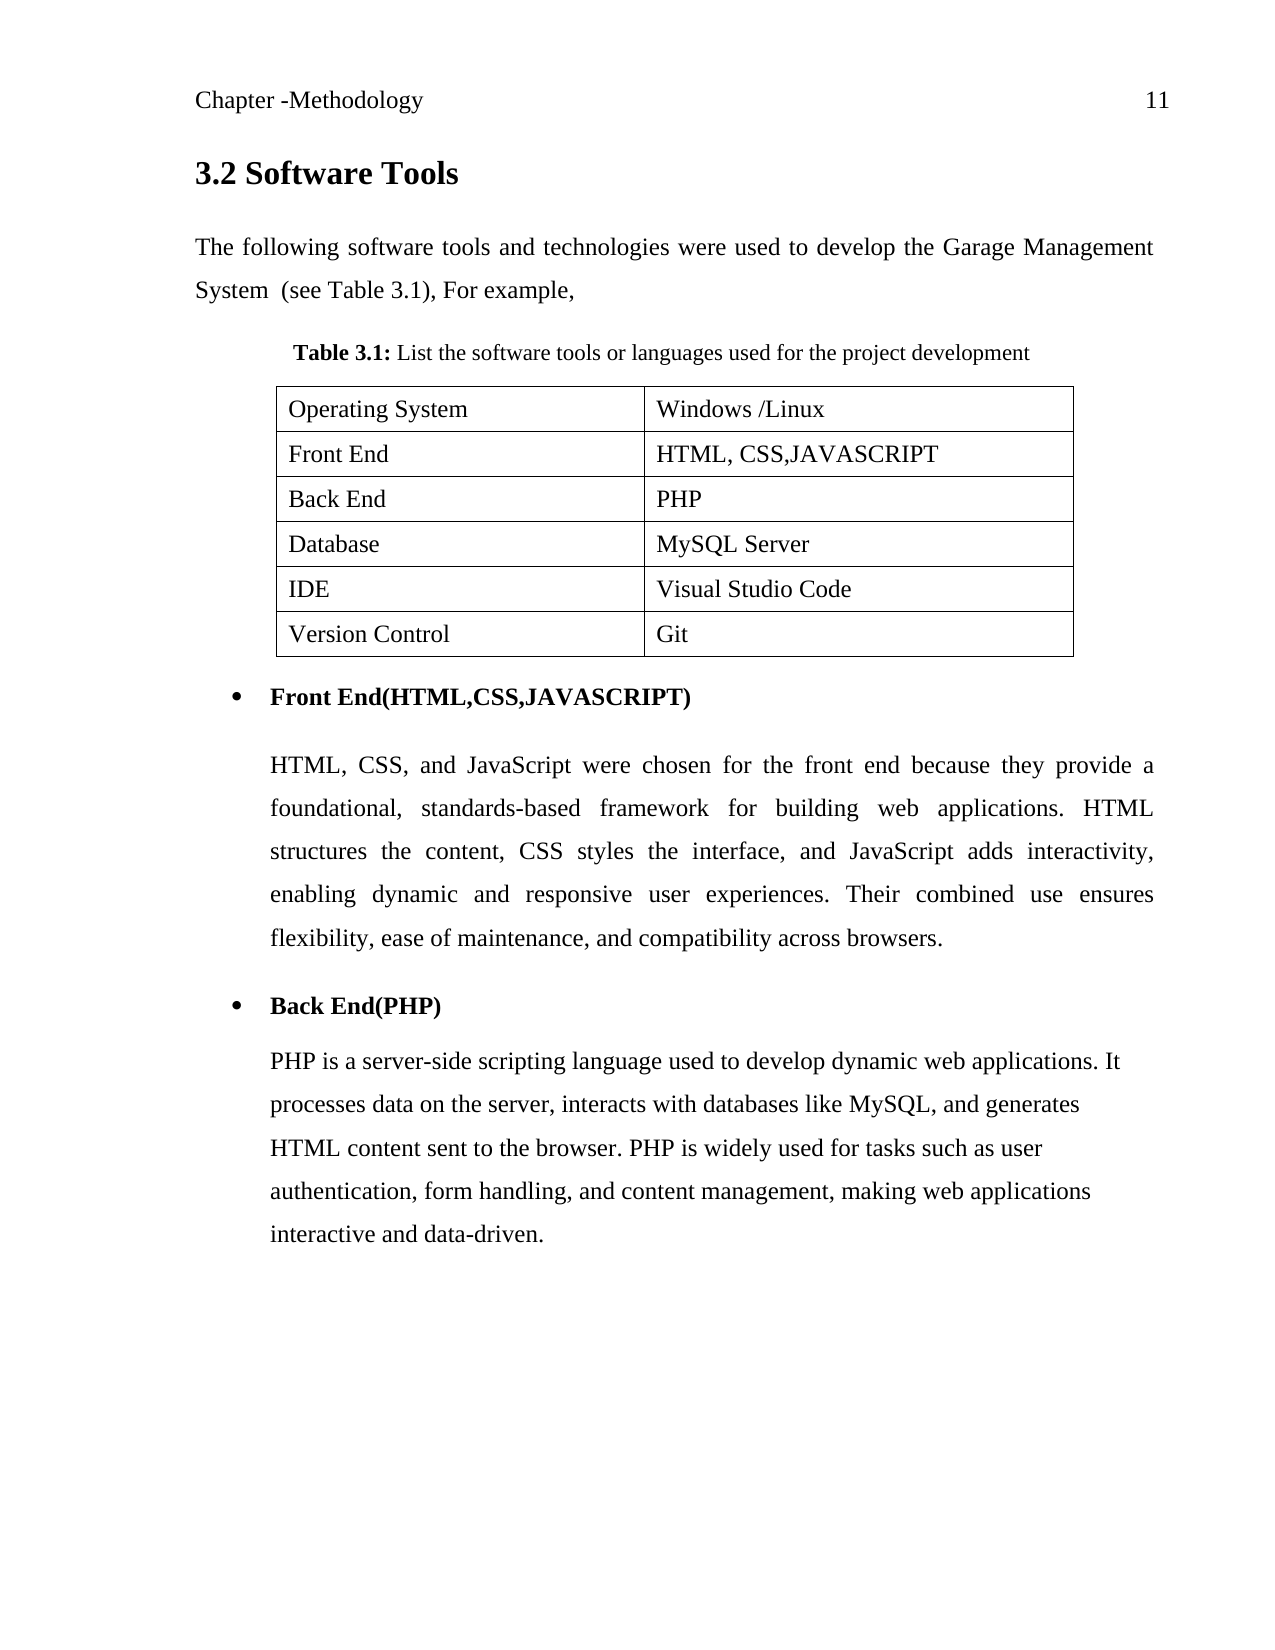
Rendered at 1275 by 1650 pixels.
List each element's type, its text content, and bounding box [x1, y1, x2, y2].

subtitle HTML, CSS, and JavaScript were chosen for the front end because they provide a foundational, standards-based framework for building web applications. HTML structures the content, CSS styles the interface, and JavaScript adds interactivity, enabling dynamic and responsive user experiences. Their combined use ensures flexibility, ease of maintenance, and compatibility across browsers. [270, 750, 1155, 951]
table_cell Git [645, 612, 1073, 656]
text The following software tools and technologies were used to develop the Garage Management System (see Table 3.1), For example, [195, 232, 1155, 303]
subtitle Back End(PHP) [232, 991, 1155, 1019]
table_cell HTML, CSS,JAVASCRIPT [645, 432, 1073, 476]
text 3.2 Software Tools [195, 153, 1155, 192]
table_header Windows /Linux [645, 387, 1073, 431]
table_cell Database [277, 522, 644, 566]
table_cell Version Control [277, 612, 644, 656]
subtitle Front End(HTML,CSS,JAVASCRIPT) [232, 682, 1155, 711]
table_cell PHP [645, 477, 1073, 521]
table_cell Back End [277, 477, 644, 521]
table_cell Visual Studio Code [645, 567, 1073, 611]
text Table 3.1: List the software tools or languages used for the project development [270, 339, 1155, 365]
table_header Operating System [277, 387, 644, 431]
table_cell IDE [277, 567, 644, 611]
list PHP is a server-side scripting language used to develop dynamic web applications. It processes data on the server, interacts with databases like MySQL, and generates HTML content sent to the browser. PHP is widely used for tasks such as user authentication, form handling, and content management, making web applications interactive and data-driven. [270, 1046, 1155, 1248]
table_cell MySQL Server [645, 522, 1073, 566]
table_cell Front End [277, 432, 644, 476]
